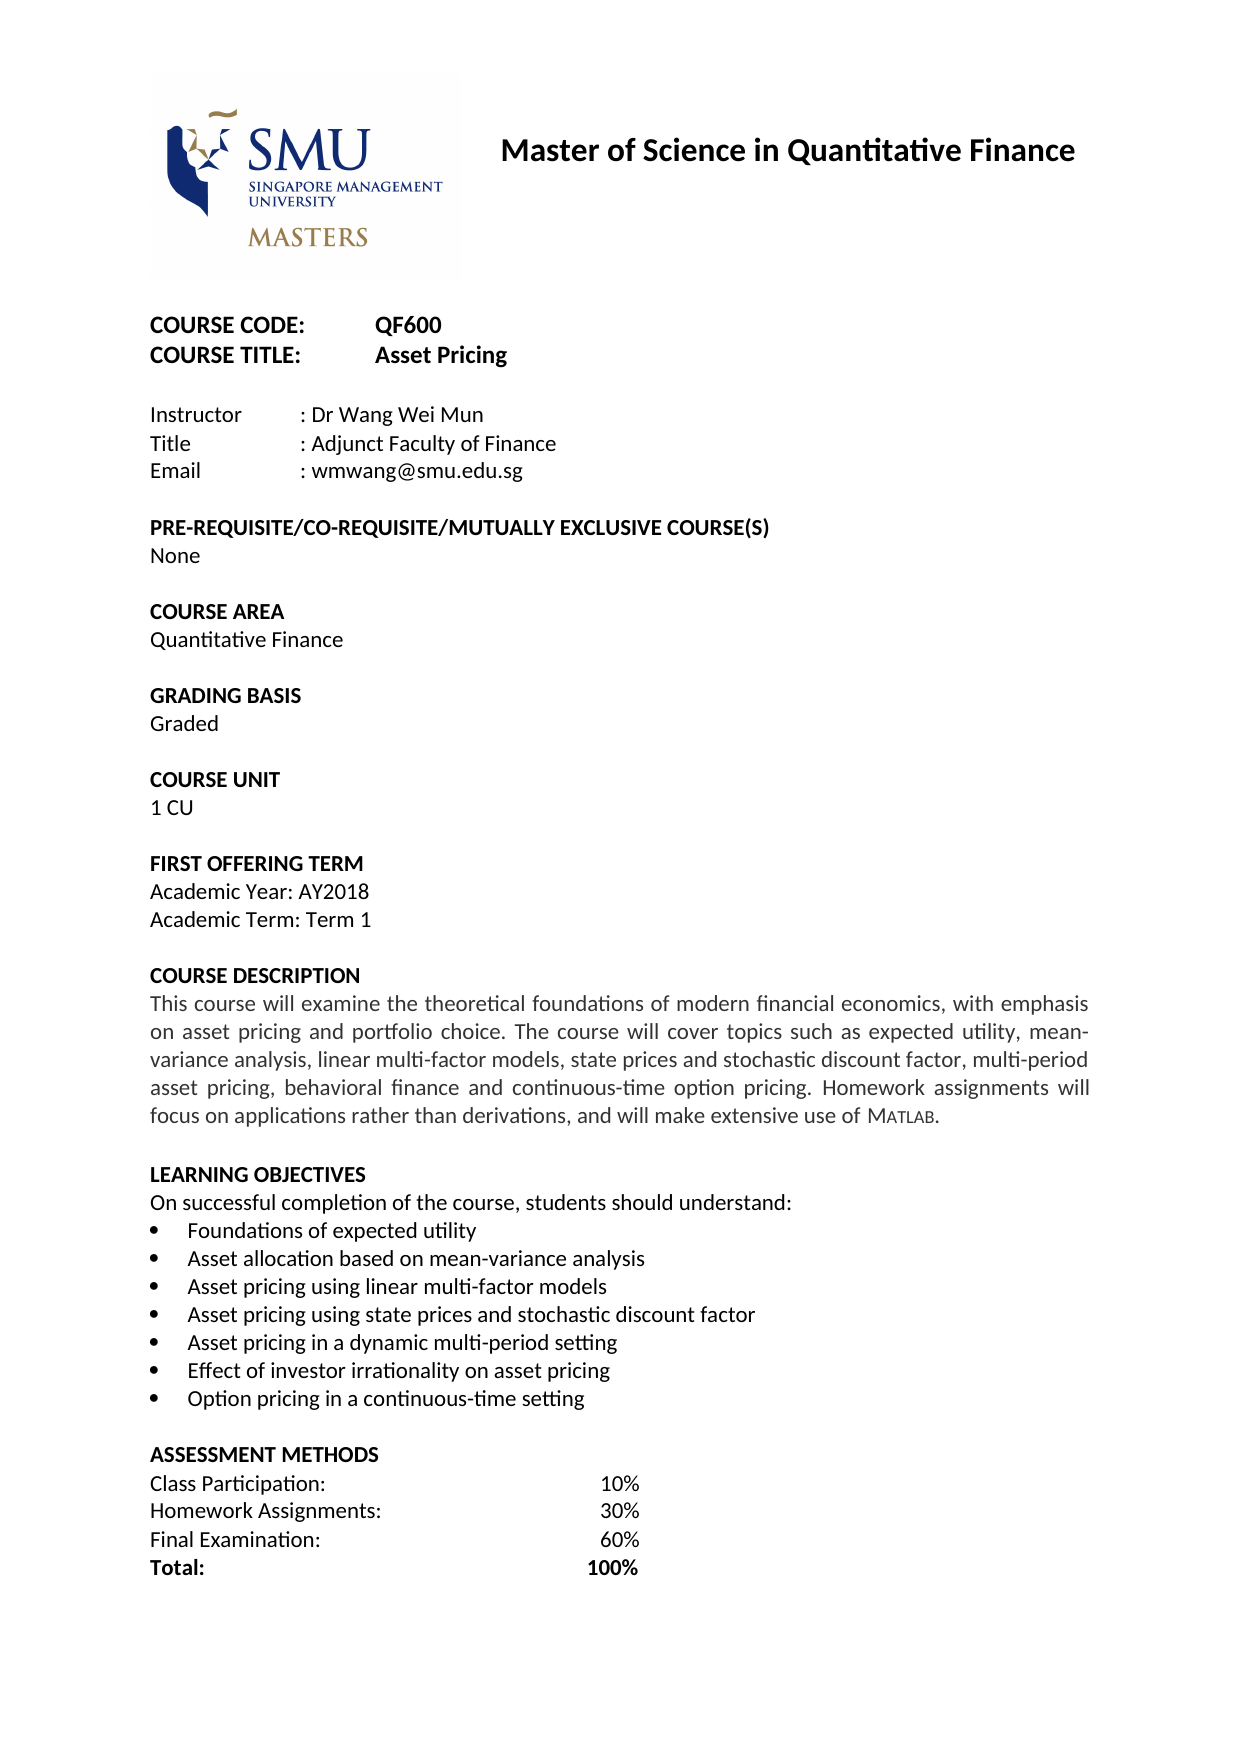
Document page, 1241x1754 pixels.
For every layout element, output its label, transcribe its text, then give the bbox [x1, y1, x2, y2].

text Quantitative Finance [150, 625, 1090, 653]
text Title : Adjunct Faculty of Finance [150, 429, 1090, 457]
text None [150, 541, 1090, 569]
list Foundations of expected utility [150, 1216, 1090, 1244]
text Academic Year: AY2018 [150, 877, 1090, 905]
list Effect of investor irrationality on asset pricing [150, 1357, 1090, 1384]
text FIRST offering term [150, 849, 1090, 877]
list Asset pricing using linear multi-factor models [150, 1272, 1090, 1301]
text ASSESsMENT METHODS [150, 1441, 1090, 1469]
list Asset pricing in a dynamic multi-period setting [150, 1328, 1090, 1357]
text COURSE AREA [150, 597, 1090, 625]
text Graded [150, 709, 1090, 737]
text COURSE CODE: QF600 [150, 309, 1090, 339]
text Instructor : Dr Wang Wei Mun [150, 401, 1090, 429]
text Email : wmwang@smu.edu.sg [150, 457, 1090, 485]
text Class Participation: 10% [150, 1469, 1090, 1497]
text Homework Assignments: 30% [150, 1497, 1090, 1525]
text Total: 100% [150, 1553, 1090, 1581]
list Asset pricing using state prices and stochastic discount factor [150, 1301, 1090, 1328]
subtitle COURSE DESCRIPTION [150, 961, 1090, 989]
list Asset allocation based on mean-variance analysis [150, 1244, 1090, 1272]
text 1 CU [150, 793, 1090, 821]
text Pre-requisite/CO-REQUISITE/MUTUALLY EXCLUSIVE cOURSE(S) [150, 513, 1090, 541]
text COURSE TITLE: Asset Pricing [150, 339, 1090, 370]
text LEARNING OBJECTIVES [150, 1160, 1090, 1188]
list Option pricing in a continuous-time setting [150, 1384, 1090, 1413]
text Grading BaSIS [150, 681, 1090, 709]
picture [150, 73, 461, 281]
text Final Examination: 60% [150, 1525, 1090, 1553]
text This course will examine the theoretical foundations of modern financial economics, with emphasis on asset pricing and portfolio choice. The course will cover topics such as expected utility, mean-variance analysis, linear multi-factor models, state prices and stochastic discount factor, multi-period asset pricing, behavioral finance and continuous-time option pricing. Homework assignments will focus on applications rather than derivations, and will make extensive use of Matlab. [150, 989, 1090, 1129]
text On successful completion of the course, students should understand: [150, 1188, 1090, 1216]
text Academic Term: Term 1 [150, 905, 1090, 933]
text Course UNIT [150, 765, 1090, 793]
